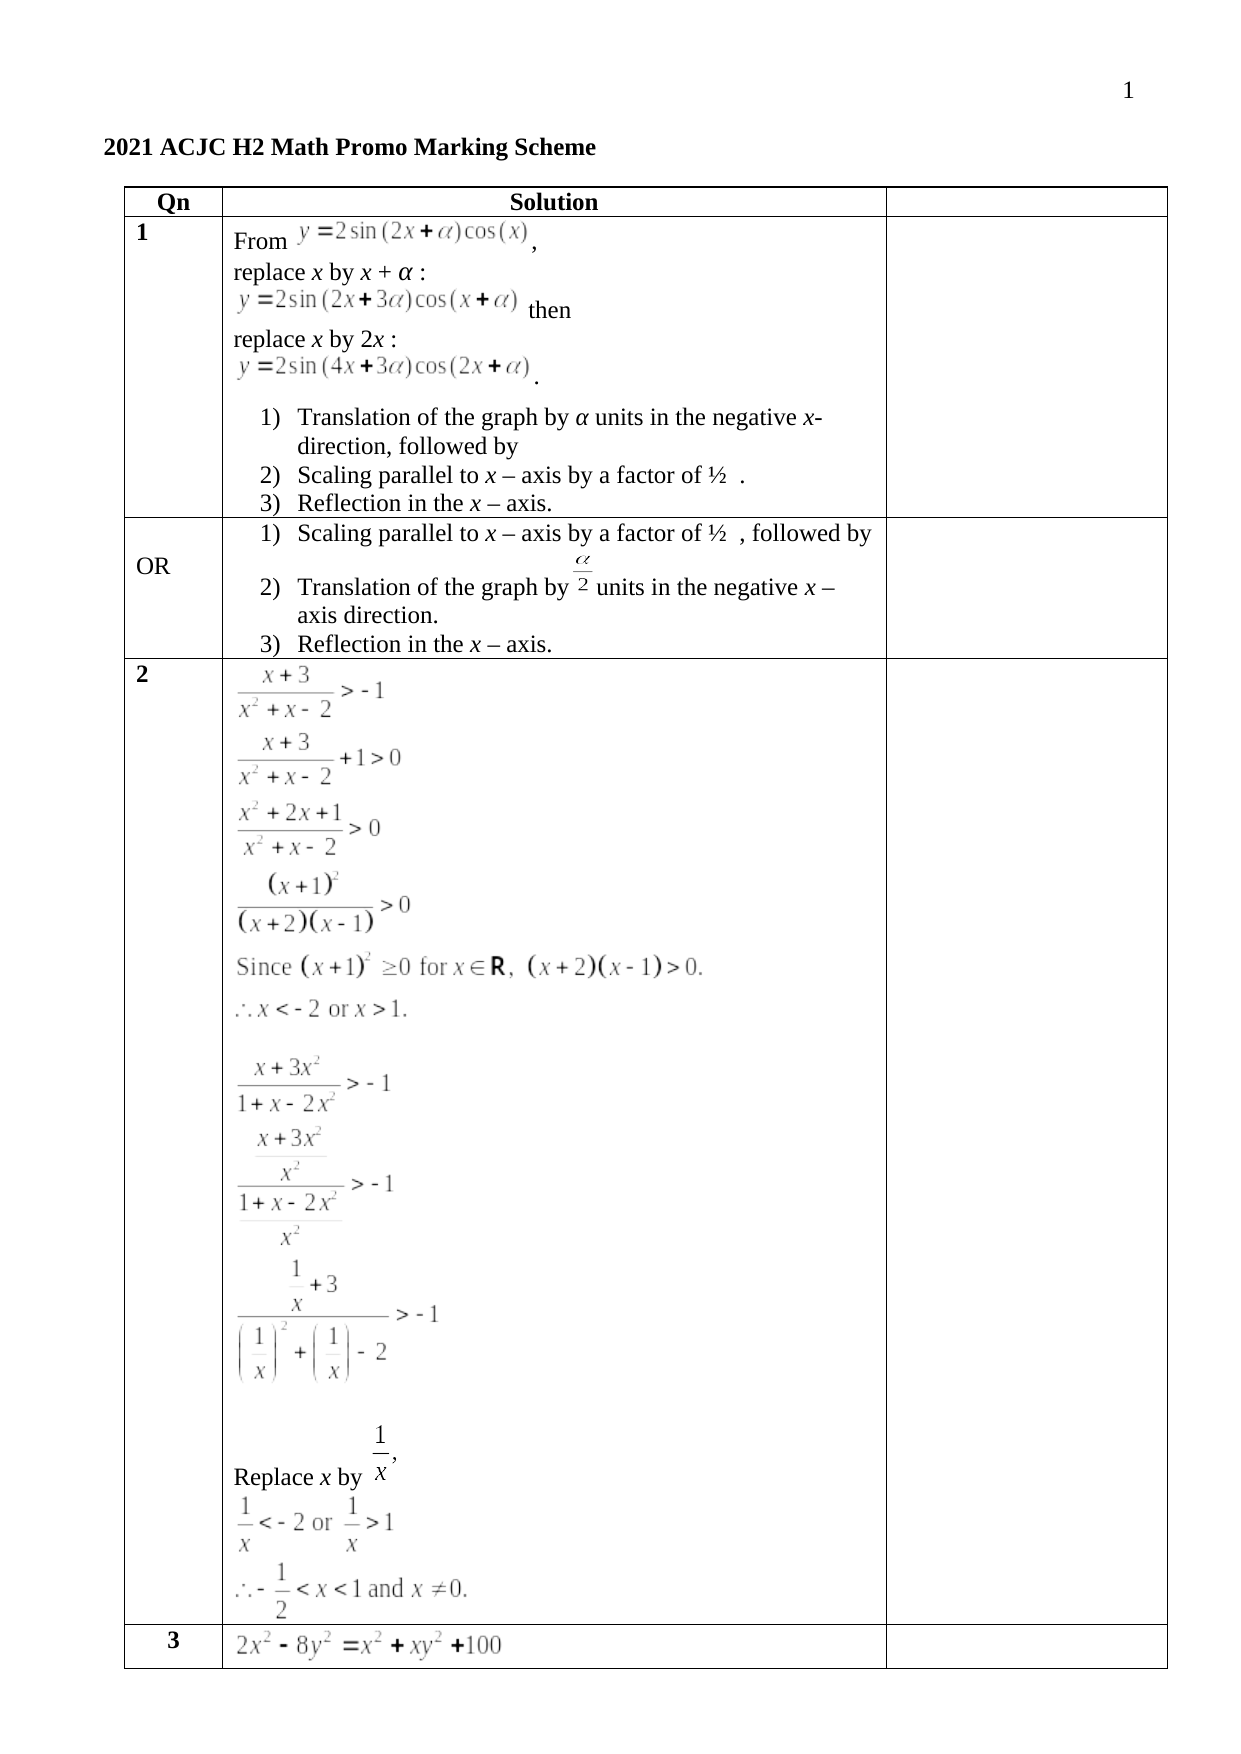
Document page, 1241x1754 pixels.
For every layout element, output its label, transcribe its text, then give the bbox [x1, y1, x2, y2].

table_cell 3 [125, 1625, 222, 1668]
table_header Qn [125, 188, 222, 216]
table_cell From , replace x by x + α : then replace x by 2x : . Translation of the graph by α units in the negative x-direction, followed by Scaling parallel to x – axis by a factor of ½ . Reflection in the x – axis. [223, 217, 886, 517]
table_cell Replace x by [223, 659, 886, 1624]
table_cell [887, 1625, 1167, 1668]
table_cell 2 [125, 659, 222, 1624]
table_header Solution [223, 188, 886, 216]
table_cell 1 [125, 217, 222, 517]
text 2021 ACJC H2 Math Promo Marking Scheme [103, 132, 1134, 161]
table_cell [887, 217, 1167, 517]
table_cell OR [125, 518, 222, 658]
table_cell Scaling parallel to x – axis by a factor of ½ , followed by Translation of the graph byunits in the negative x – axis direction. Reflection in the x – axis. [223, 518, 886, 658]
table_cell [887, 518, 1167, 658]
table_cell [887, 659, 1167, 1624]
table_cell (shown) [223, 1625, 886, 1668]
table_header [887, 188, 1167, 216]
